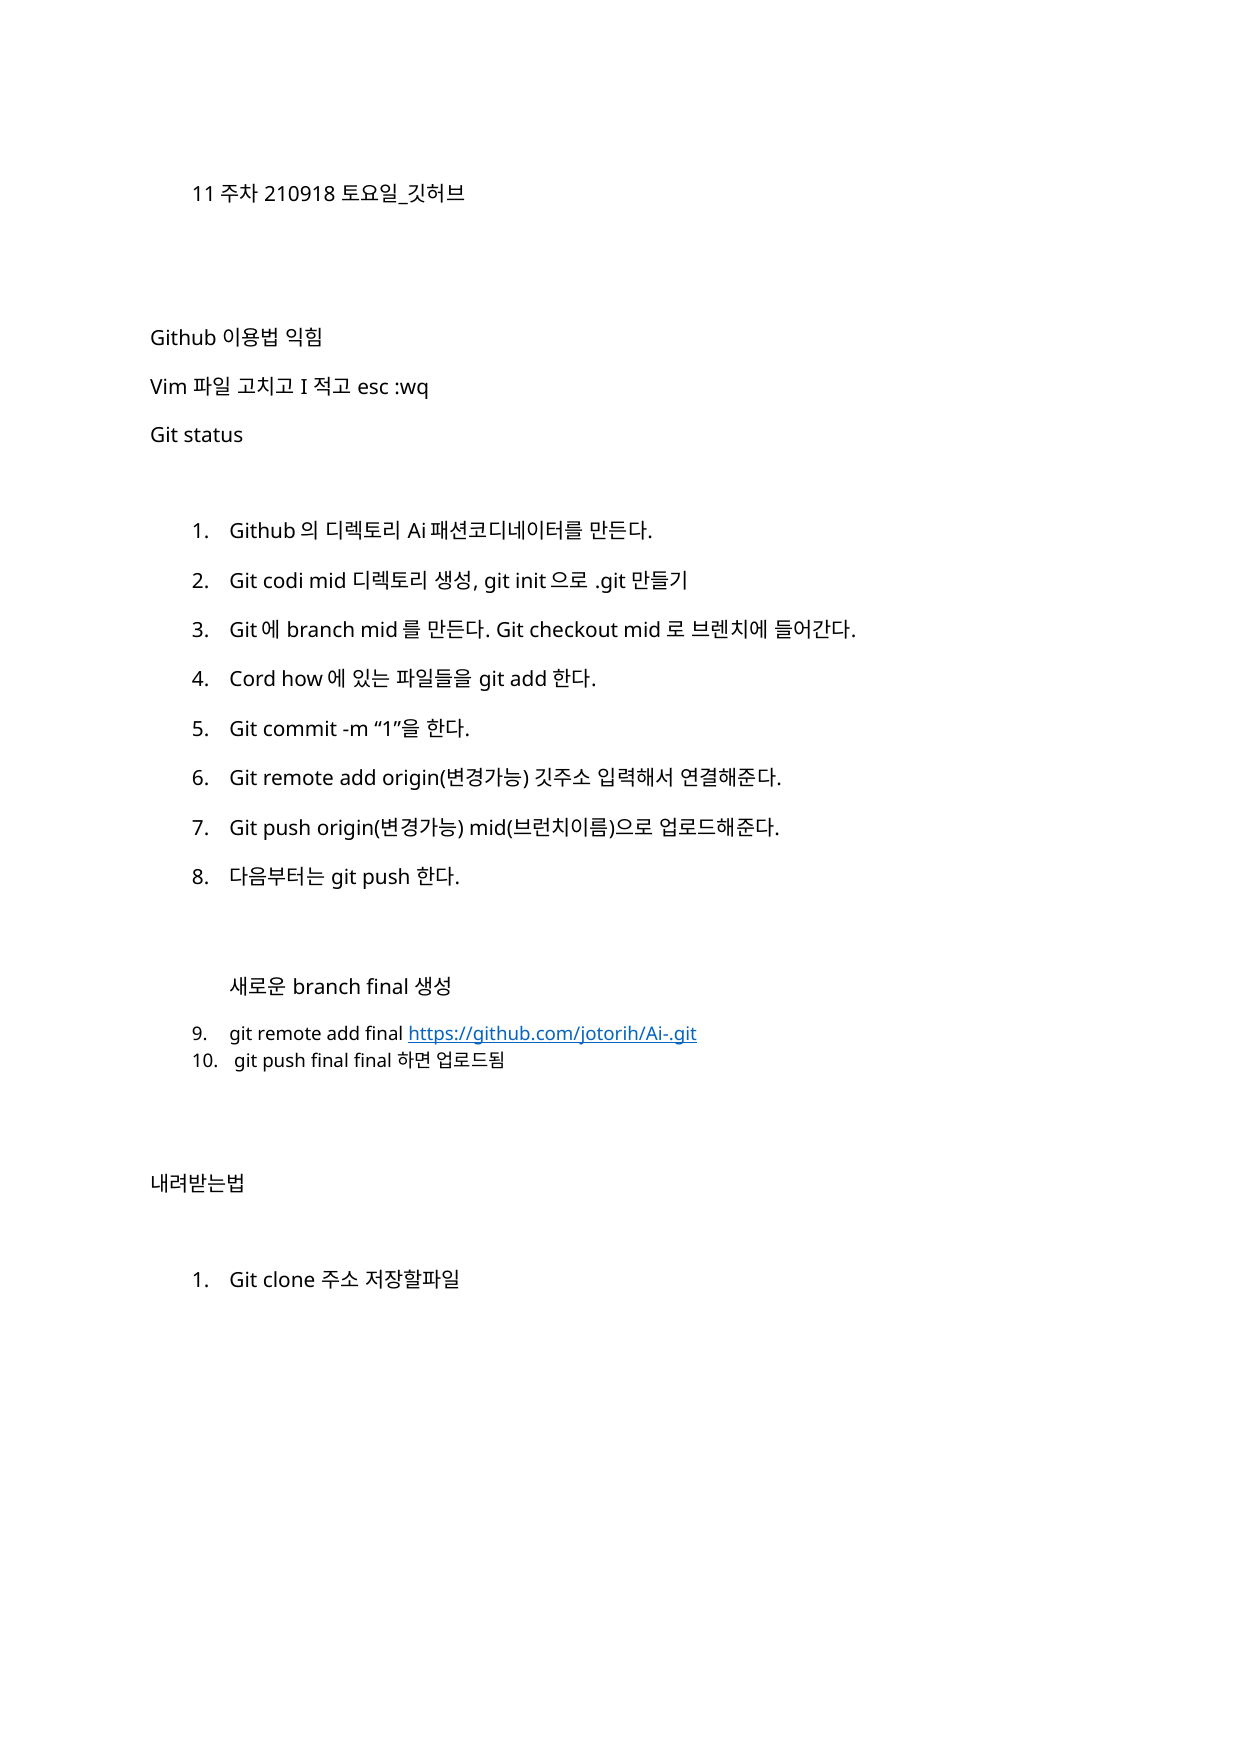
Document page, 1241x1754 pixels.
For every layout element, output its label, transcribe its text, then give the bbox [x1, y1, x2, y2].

list Git push origin(변경가능) mid(브런치이름)으로 업로드해준다. [192, 811, 1090, 841]
list Cord how에 있는 파일들을 git add 한다. [192, 663, 1090, 693]
text Vim 파일 고치고 I 적고 esc :wq [150, 371, 1090, 401]
list git remote add final https://github.com/jotorih/Ai-.git [192, 1020, 1090, 1045]
list 새로운 branch final 생성 [229, 971, 1090, 1001]
text 11주차 210918 토요일_깃허브 [192, 177, 1090, 207]
list Git remote add origin(변경가능) 깃주소 입력해서 연결해준다. [192, 761, 1090, 792]
text Git status [150, 420, 1090, 448]
list 다음부터는 git push 한다. [192, 860, 1090, 952]
list Git에 branch mid를 만든다. Git checkout mid 로 브렌치에 들어간다. [192, 613, 1090, 643]
list Github의 디렉토리 Ai패션코디네이터를 만든다. [192, 514, 1090, 545]
list Git codi mid 디렉토리 생성, git init으로 .git 만들기 [192, 564, 1090, 594]
list git push final final 하면 업로드됨 [192, 1045, 1090, 1073]
text Github 이용법 익힘 [150, 321, 1090, 351]
text 내려받는법 [150, 1167, 1090, 1197]
list Git clone 주소 저장할파일 [192, 1264, 1090, 1294]
list Git commit -m “1”을 한다. [192, 712, 1090, 742]
